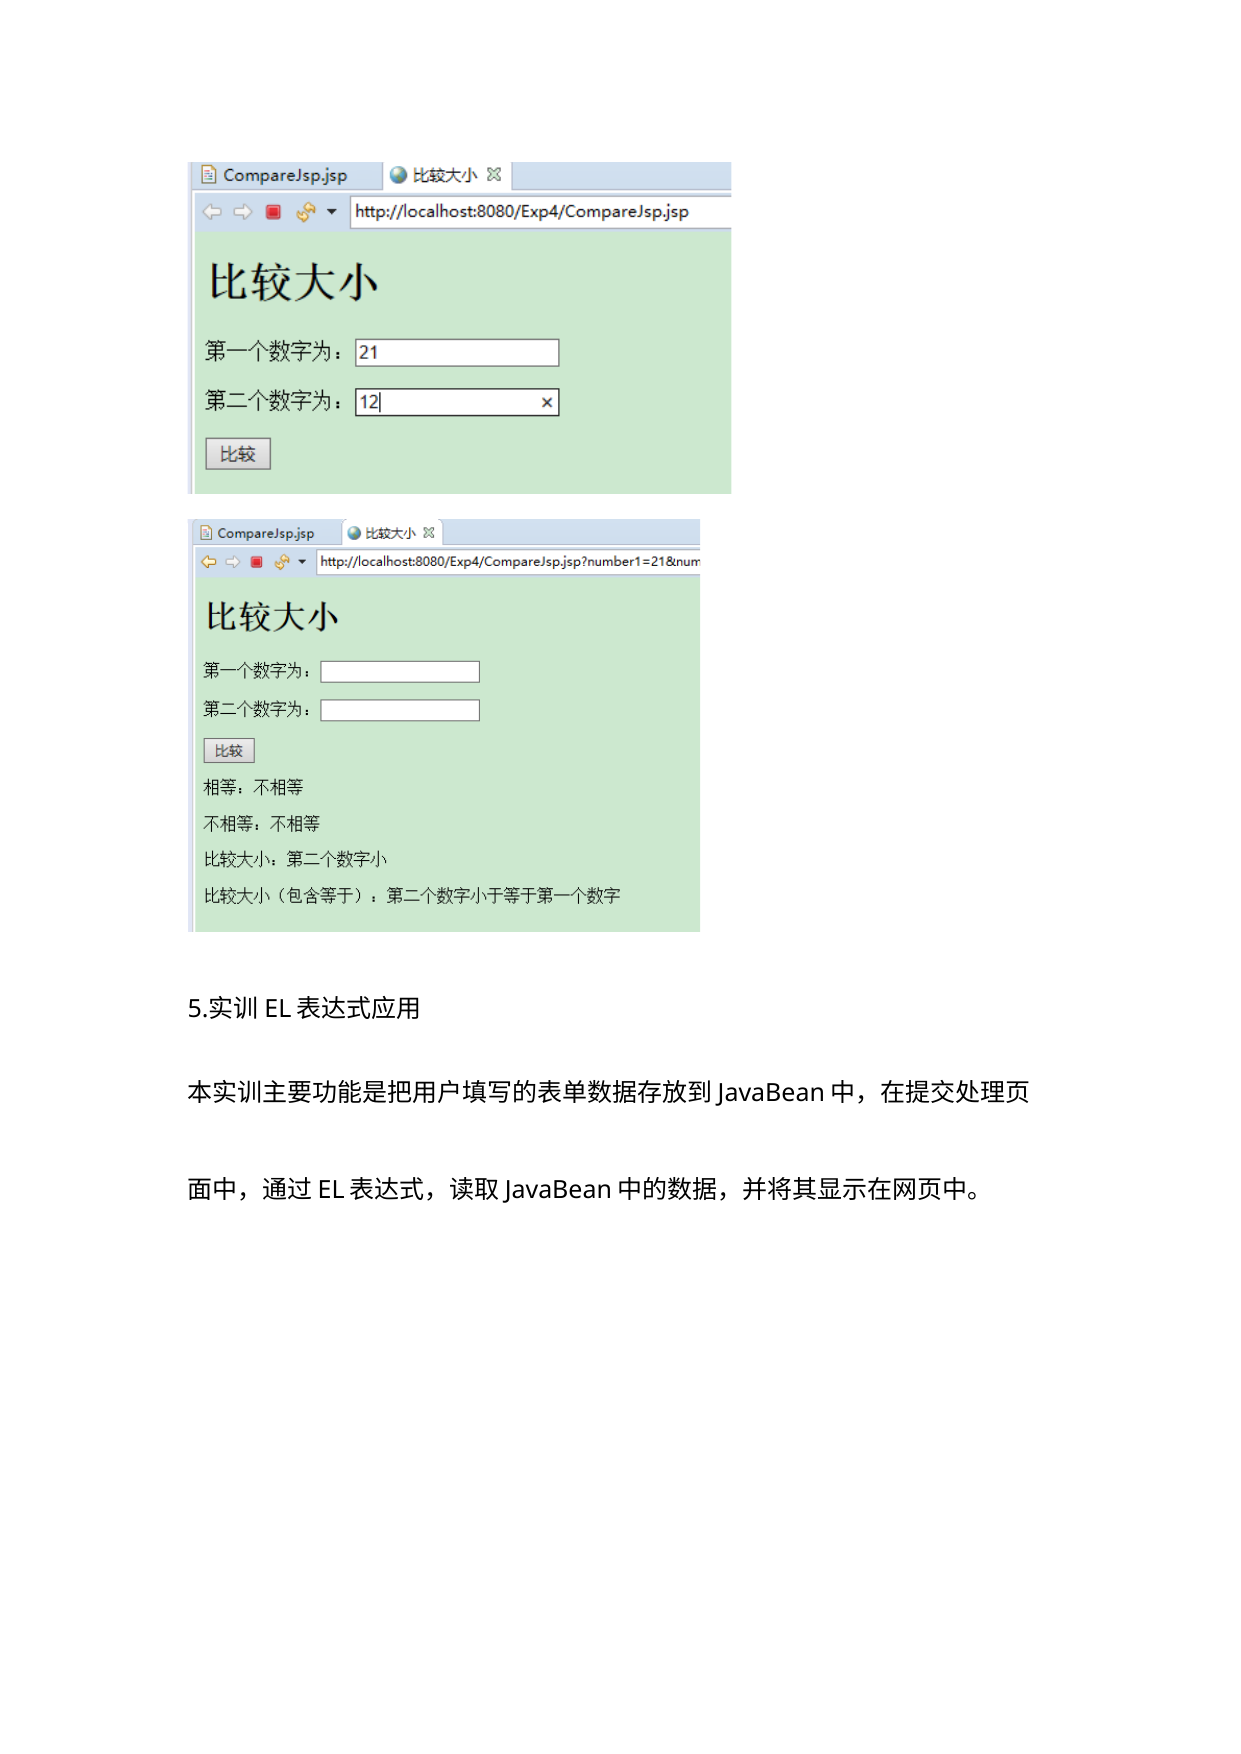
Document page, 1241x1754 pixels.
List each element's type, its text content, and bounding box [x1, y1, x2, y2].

picture [187, 519, 700, 932]
text 本实训主要功能是把用户填写的表单数据存放到JavaBean中，在提交处理页面中，通过EL表达式，读取JavaBean中的数据，并将其显示在网页中。 [187, 1058, 1053, 1220]
picture [187, 162, 732, 494]
text 5.实训 EL表达式应用 [187, 974, 1053, 1039]
